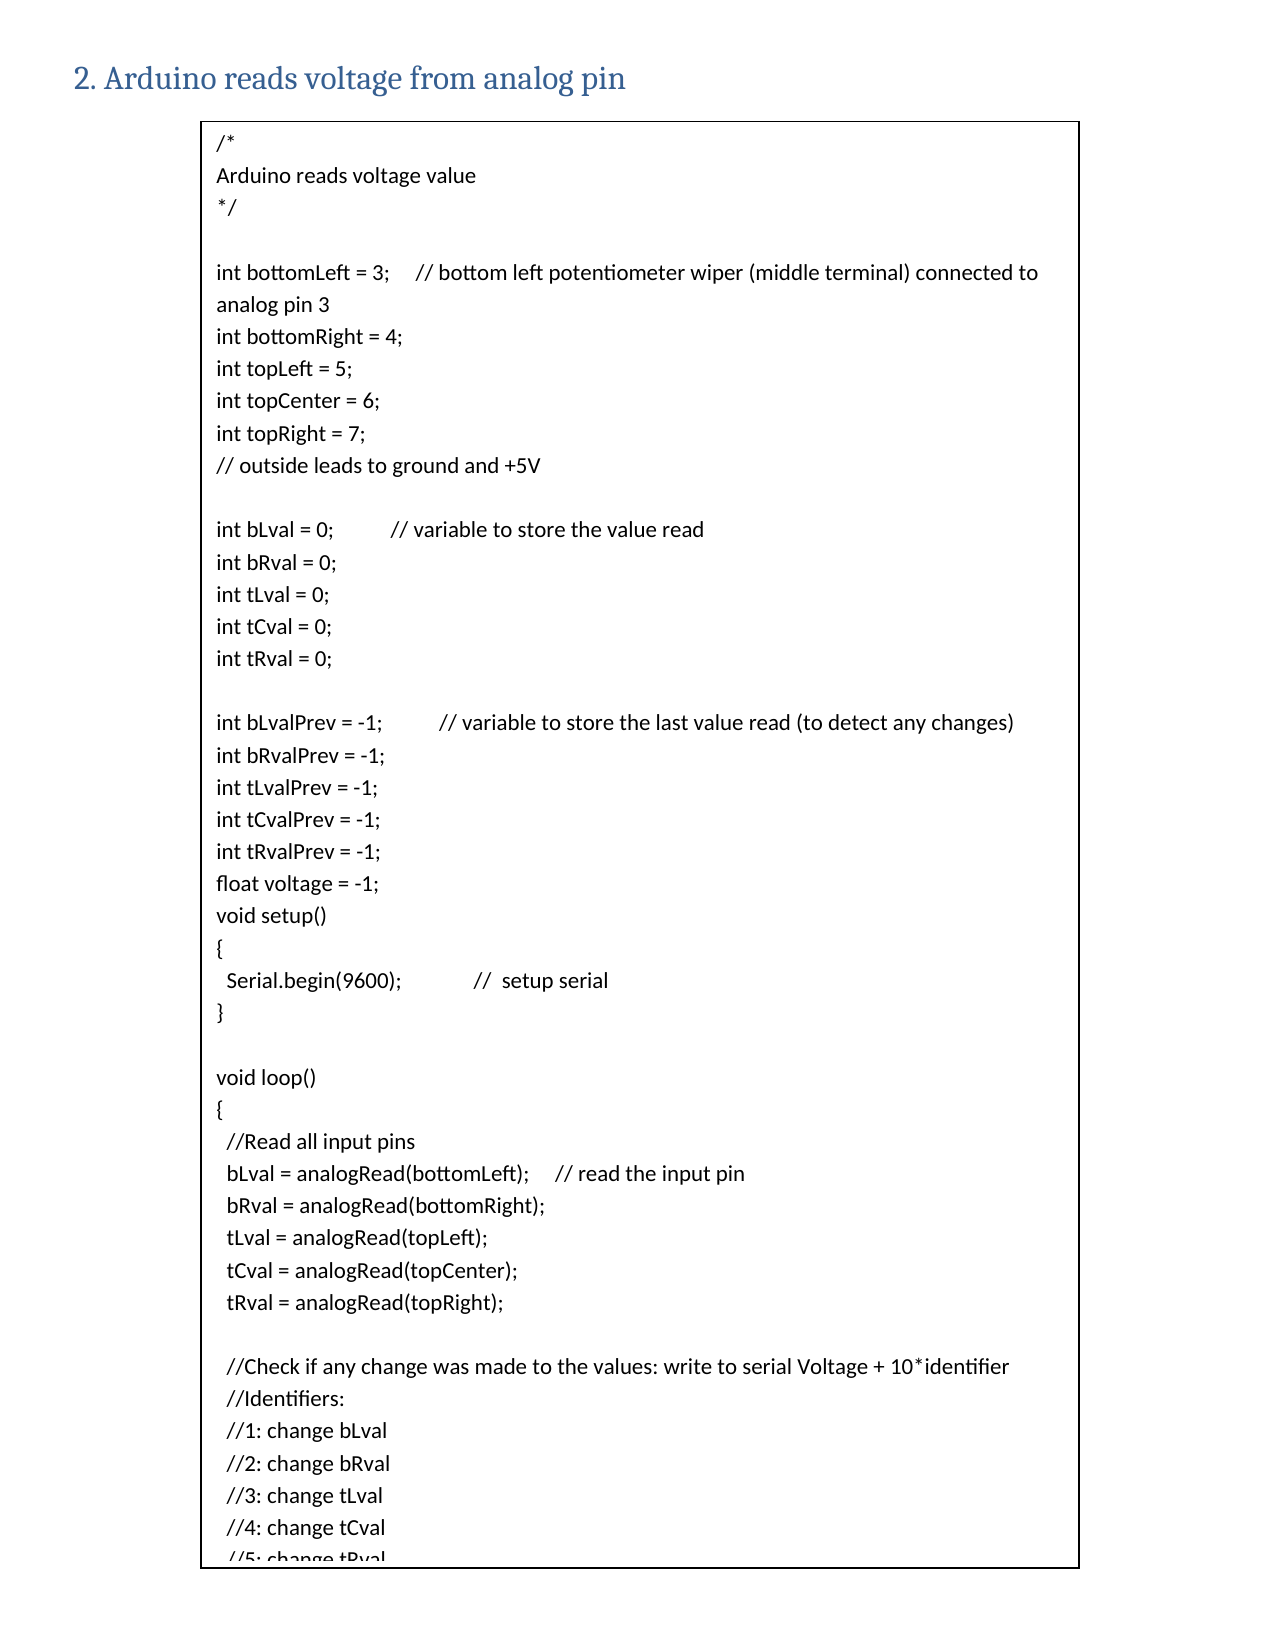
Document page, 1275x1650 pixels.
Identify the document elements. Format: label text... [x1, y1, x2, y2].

subtitle 2. Arduino reads voltage from analog pin [74, 59, 1211, 97]
